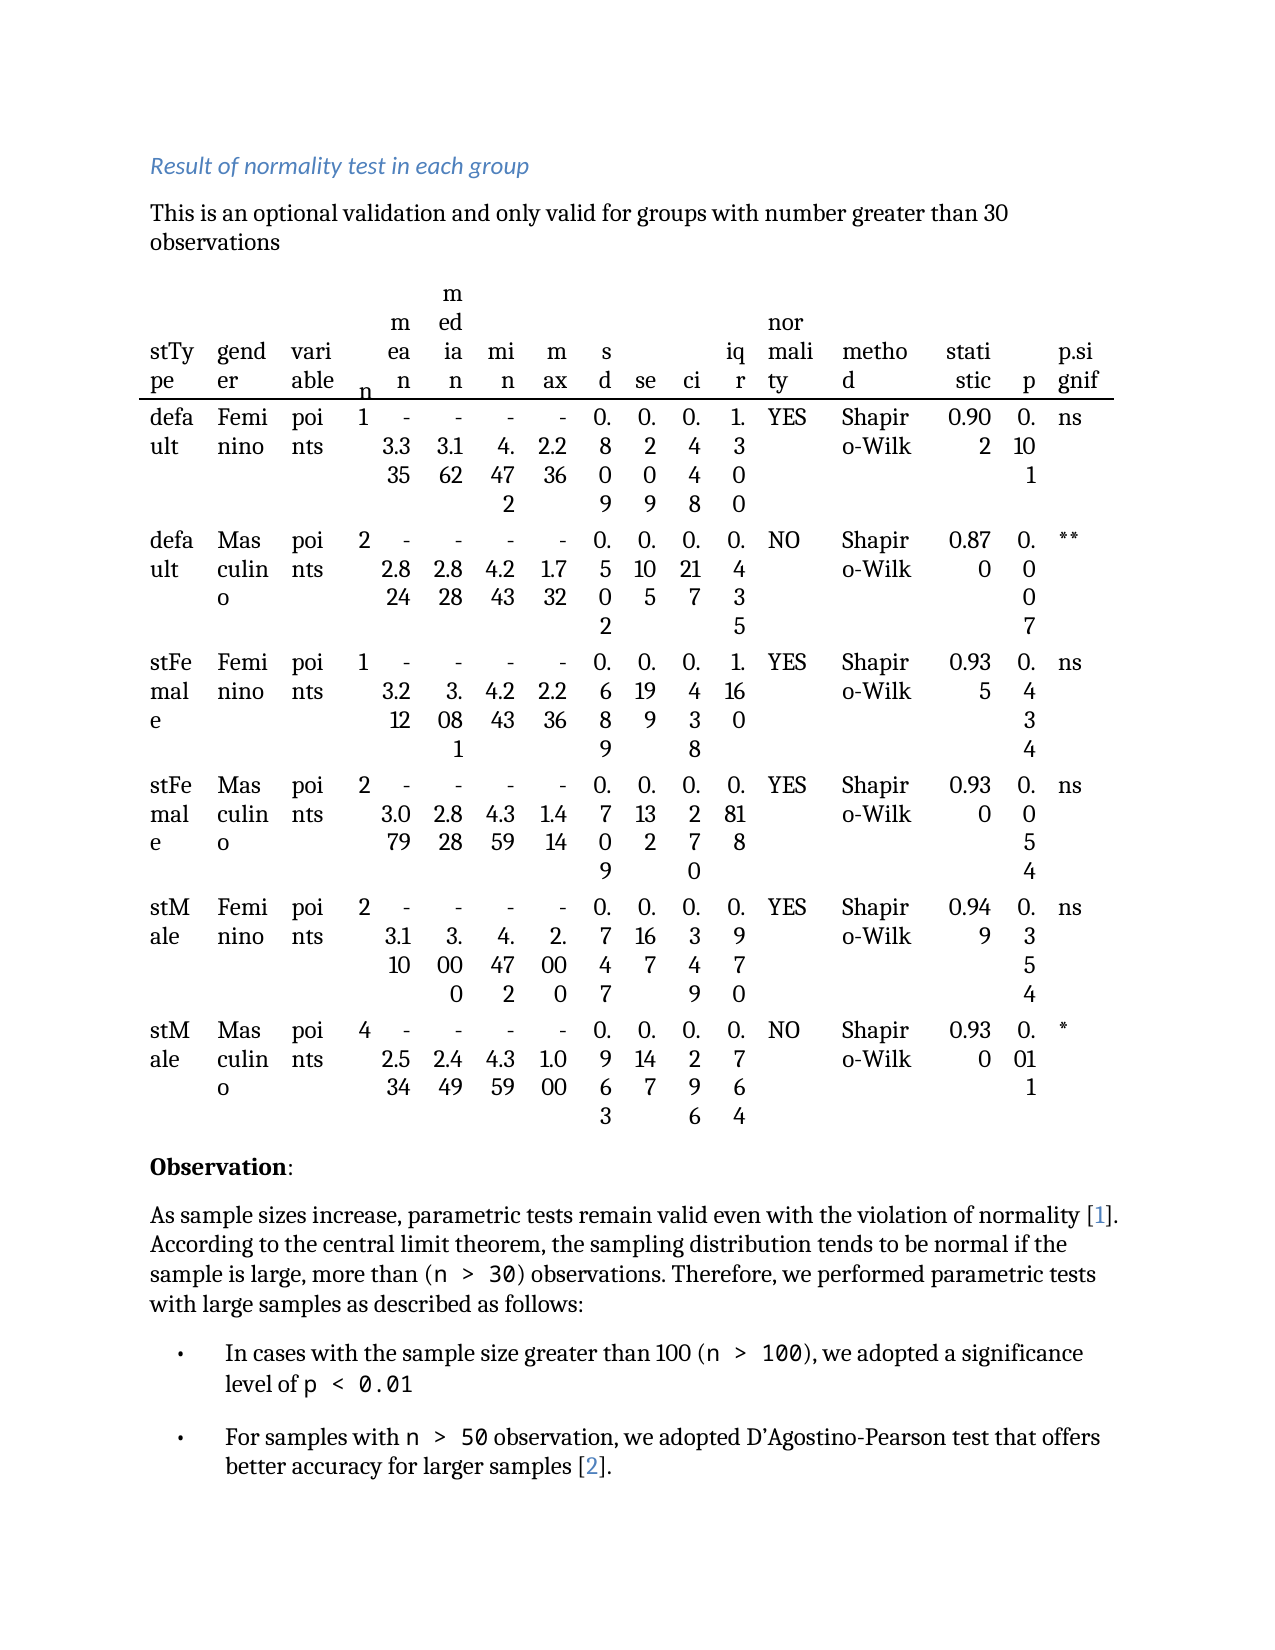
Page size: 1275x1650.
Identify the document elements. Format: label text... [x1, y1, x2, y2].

table_cell YES [756, 400, 831, 522]
table_cell Shapiro-Wilk [831, 1012, 928, 1134]
table_cell Feminino [206, 645, 280, 767]
table_cell Shapiro-Wilk [831, 522, 928, 644]
table_cell -3.212 [370, 645, 422, 767]
table_cell 0.818 [712, 767, 756, 889]
table_cell -4.359 [474, 767, 526, 889]
table_cell -2.828 [422, 522, 474, 644]
table_cell 0.007 [1002, 522, 1047, 644]
table_cell 0.963 [578, 1012, 623, 1134]
table_cell 0.270 [667, 767, 712, 889]
table_cell 20 [347, 890, 369, 1012]
table_cell -1.414 [526, 767, 578, 889]
table_cell 0.209 [623, 400, 667, 522]
table_cell -4.472 [474, 890, 526, 1012]
table_cell Masculino [206, 522, 280, 644]
table_cell Feminino [206, 400, 280, 522]
table_cell -1.000 [526, 1012, 578, 1134]
table_cell -2.000 [526, 890, 578, 1012]
table_cell Masculino [206, 1012, 280, 1134]
table_cell -2.236 [526, 645, 578, 767]
table_header stType [139, 276, 206, 398]
text This is an optional validation and only valid for groups with number greater than 30 observations [150, 199, 1125, 257]
table_cell 0.930 [928, 767, 1002, 889]
table_cell 1.300 [712, 400, 756, 522]
table_header sd [578, 276, 623, 398]
table_cell Shapiro-Wilk [831, 890, 928, 1012]
table_cell 0.349 [667, 890, 712, 1012]
table_cell 0.438 [667, 645, 712, 767]
table_cell stFemale [139, 767, 206, 889]
table_cell 43 [347, 1012, 369, 1134]
table_header normality [756, 276, 831, 398]
table_header gender [206, 276, 280, 398]
table_cell 0.167 [623, 890, 667, 1012]
table_cell default [139, 400, 206, 522]
table_cell -4.359 [474, 1012, 526, 1134]
table_cell 0.434 [1002, 645, 1047, 767]
table_cell 0.011 [1002, 1012, 1047, 1134]
table_cell YES [756, 767, 831, 889]
table_cell YES [756, 645, 831, 767]
table_header p.signif [1047, 276, 1114, 398]
table_cell -3.000 [422, 890, 474, 1012]
table_header method [831, 276, 928, 398]
table_cell Shapiro-Wilk [831, 767, 928, 889]
table_cell 0.689 [578, 645, 623, 767]
table_cell Shapiro-Wilk [831, 400, 928, 522]
table_cell Masculino [206, 767, 280, 889]
table_cell -4.472 [474, 400, 526, 522]
table_cell -2.236 [526, 400, 578, 522]
table_cell -4.243 [474, 645, 526, 767]
table_cell stMale [139, 1012, 206, 1134]
table_header iqr [712, 276, 756, 398]
table_cell ** [1047, 522, 1114, 644]
table_header mean [370, 276, 422, 398]
table_header min [474, 276, 526, 398]
table_header p [1002, 276, 1047, 398]
table_cell -2.449 [422, 1012, 474, 1134]
table_cell 23 [347, 522, 369, 644]
table_cell 0.296 [667, 1012, 712, 1134]
table_cell * [1047, 1012, 1114, 1134]
table_cell 1.160 [712, 645, 756, 767]
table_cell 29 [347, 767, 369, 889]
table_cell 0.809 [578, 400, 623, 522]
table_cell 0.435 [712, 522, 756, 644]
subtitle Result of normality test in each group [150, 150, 1125, 181]
table_cell 0.764 [712, 1012, 756, 1134]
table_cell ns [1047, 767, 1114, 889]
text As sample sizes increase, parametric tests remain valid even with the violation of normality [1]. According to the central limit theorem, the sampling distribution tends to be normal if the sample is large, more than (n > 30) observations. Therefore, we performed parametric tests with large samples as described as follows: [150, 1201, 1125, 1318]
table_cell 0.747 [578, 890, 623, 1012]
table_cell Shapiro-Wilk [831, 645, 928, 767]
table_cell -2.534 [370, 1012, 422, 1134]
table_cell 0.935 [928, 645, 1002, 767]
table_cell stMale [139, 890, 206, 1012]
table_cell -2.828 [422, 767, 474, 889]
table_cell points [280, 1012, 347, 1134]
table_cell ns [1047, 645, 1114, 767]
table_cell 12 [347, 645, 369, 767]
table_cell points [280, 400, 347, 522]
text Observation: [150, 1153, 1125, 1182]
table_header variable [280, 276, 347, 398]
table_cell 0.199 [623, 645, 667, 767]
table_cell 0.147 [623, 1012, 667, 1134]
table_cell default [139, 522, 206, 644]
table_cell -3.079 [370, 767, 422, 889]
table_header max [526, 276, 578, 398]
table_cell -4.243 [474, 522, 526, 644]
table_cell 0.101 [1002, 400, 1047, 522]
table_cell ns [1047, 400, 1114, 522]
table_cell 0.354 [1002, 890, 1047, 1012]
table_cell 0.132 [623, 767, 667, 889]
table_cell -3.335 [370, 400, 422, 522]
table_cell -1.732 [526, 522, 578, 644]
table_cell 0.970 [712, 890, 756, 1012]
table_cell 0.709 [578, 767, 623, 889]
table_cell -3.110 [370, 890, 422, 1012]
table_cell stFemale [139, 645, 206, 767]
table_cell -3.162 [422, 400, 474, 522]
table_cell points [280, 890, 347, 1012]
table_header statistic [928, 276, 1002, 398]
table_cell -3.081 [422, 645, 474, 767]
table_cell 0.448 [667, 400, 712, 522]
table_cell YES [756, 890, 831, 1012]
table_cell 15 [347, 400, 369, 522]
table_cell ns [1047, 890, 1114, 1012]
table_cell 0.502 [578, 522, 623, 644]
table_cell NO [756, 522, 831, 644]
table_header median [422, 276, 474, 398]
table_cell 0.870 [928, 522, 1002, 644]
table_cell 0.054 [1002, 767, 1047, 889]
table_cell 0.930 [928, 1012, 1002, 1134]
table_cell -2.824 [370, 522, 422, 644]
list For samples with n > 50 observation, we adopted D’Agostino-Pearson test that offers better accuracy for larger samples [2]. [175, 1420, 1125, 1480]
table_cell points [280, 522, 347, 644]
table_cell Feminino [206, 890, 280, 1012]
table_header se [623, 276, 667, 398]
table_header ci [667, 276, 712, 398]
table_cell points [280, 645, 347, 767]
table_cell points [280, 767, 347, 889]
table_cell 0.902 [928, 400, 1002, 522]
table_header n [347, 276, 369, 398]
table_cell 0.949 [928, 890, 1002, 1012]
table_cell NO [756, 1012, 831, 1134]
table_cell 0.105 [623, 522, 667, 644]
table_cell 0.217 [667, 522, 712, 644]
list In cases with the sample size greater than 100 (n > 100), we adopted a significance level of p < 0.01 [175, 1337, 1125, 1399]
